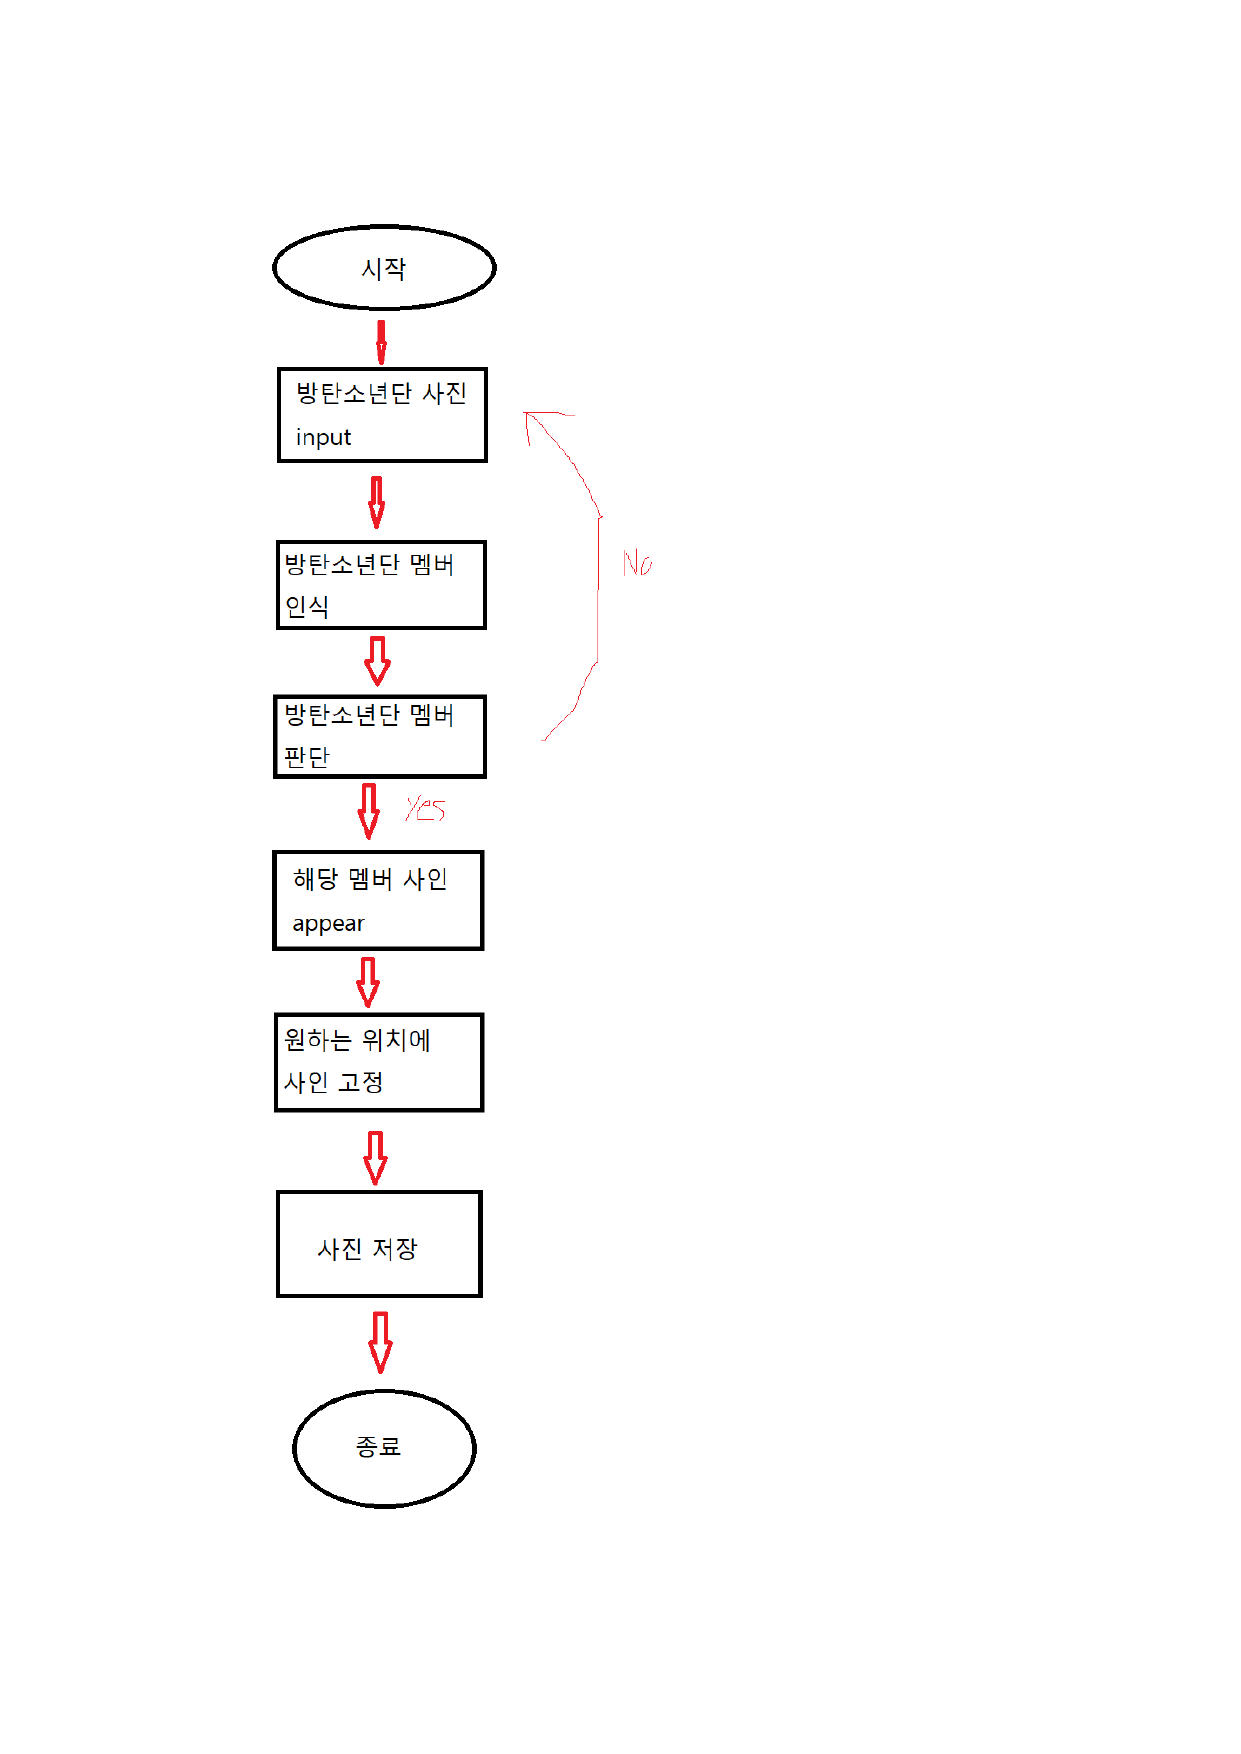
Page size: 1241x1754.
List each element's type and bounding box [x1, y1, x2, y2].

picture [191, 177, 731, 1603]
